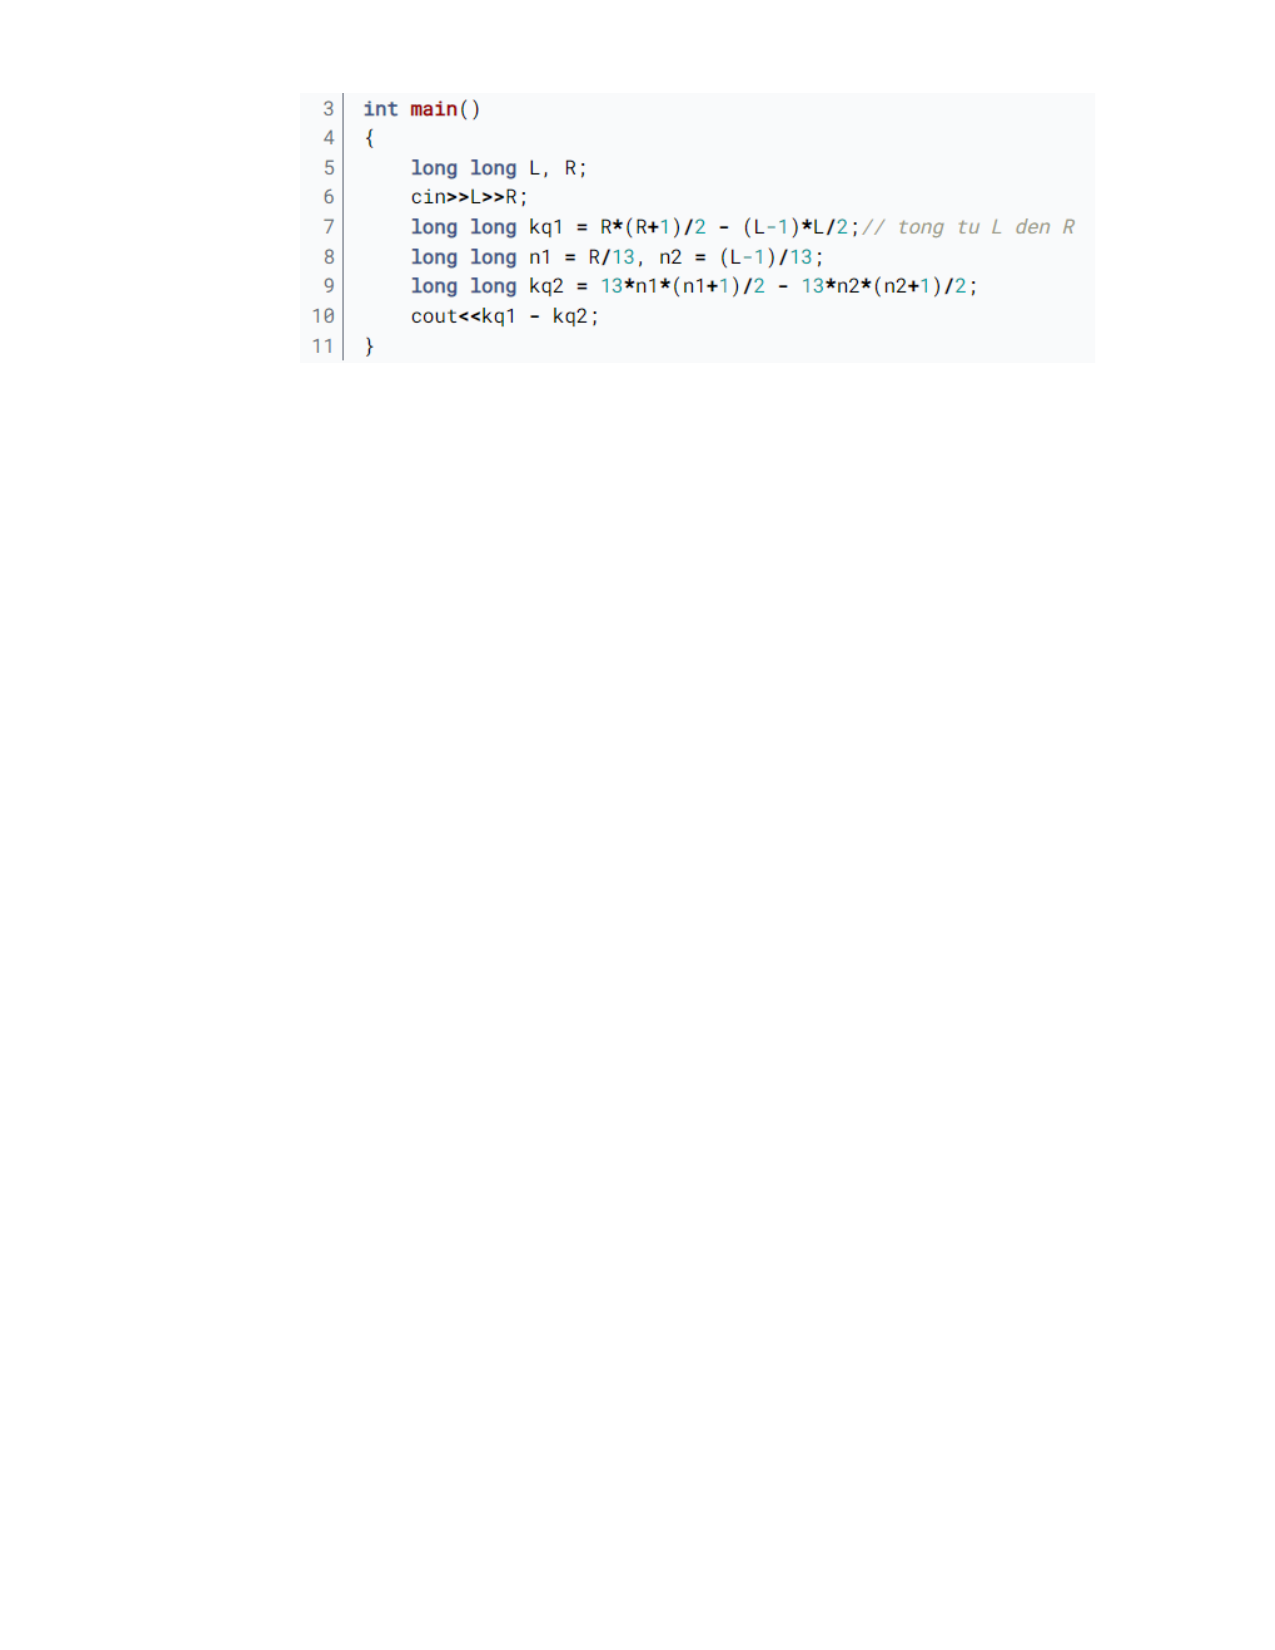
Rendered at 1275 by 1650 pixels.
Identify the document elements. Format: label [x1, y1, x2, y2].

picture [300, 93, 1096, 363]
